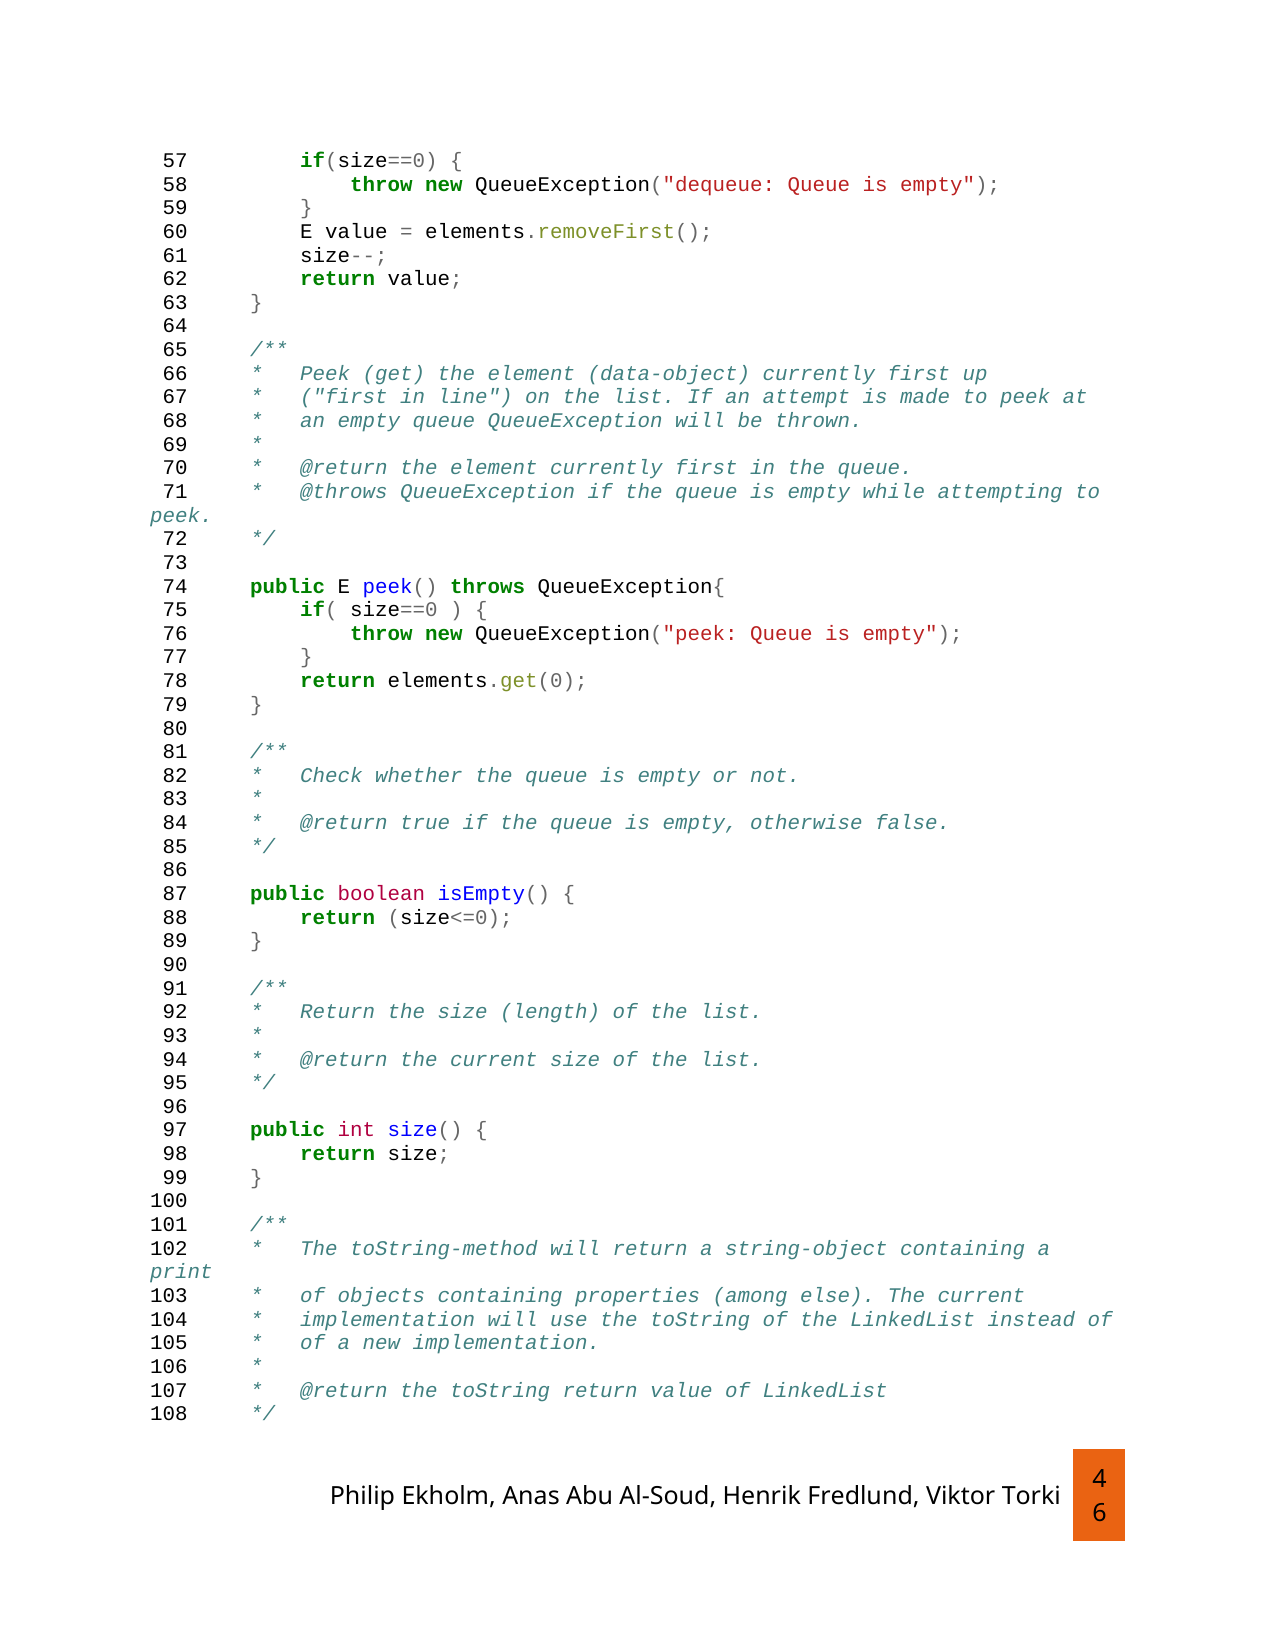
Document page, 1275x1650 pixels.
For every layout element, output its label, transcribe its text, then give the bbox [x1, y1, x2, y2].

text 63 } [150, 292, 1125, 316]
text 72 */ [150, 528, 1125, 552]
text 90 [150, 954, 1125, 978]
text 59 } [150, 197, 1125, 221]
text 73 [150, 552, 1125, 576]
text 87 public boolean isEmpty() { [150, 883, 1125, 907]
text 77 } [150, 647, 1125, 670]
text 104 * implementation will use the toString of the LinkedList instead of [150, 1309, 1125, 1332]
text 58 throw new QueueException("dequeue: Queue is empty"); [150, 174, 1125, 197]
text 92 * Return the size (length) of the list. [150, 1001, 1125, 1025]
text 65 /** [150, 339, 1125, 363]
text 76 throw new QueueException("peek: Queue is empty"); [150, 623, 1125, 647]
text 57 if(size==0) { [150, 150, 1125, 174]
text 101 /** [150, 1214, 1125, 1238]
text 82 * Check whether the queue is empty or not. [150, 765, 1125, 788]
text 93 * [150, 1025, 1125, 1048]
text 67 * ("first in line") on the list. If an attempt is made to peek at [150, 386, 1125, 410]
text 60 E value = elements.removeFirst(); [150, 221, 1125, 244]
text 81 /** [150, 741, 1125, 765]
text 79 } [150, 694, 1125, 717]
text 69 * [150, 434, 1125, 457]
text 80 [150, 717, 1125, 741]
text 74 public E peek() throws QueueException{ [150, 576, 1125, 599]
text 61 size--; [150, 244, 1125, 268]
text 78 return elements.get(0); [150, 670, 1125, 694]
text 86 [150, 859, 1125, 883]
text 71 * @throws QueueException if the queue is empty while attempting to peek. [150, 481, 1125, 528]
text 96 [150, 1096, 1125, 1119]
text 70 * @return the element currently first in the queue. [150, 457, 1125, 481]
text 88 return (size<=0); [150, 907, 1125, 930]
text 99 } [150, 1167, 1125, 1190]
text 100 [150, 1190, 1125, 1214]
text 97 public int size() { [150, 1119, 1125, 1143]
text 106 * [150, 1356, 1125, 1379]
text 64 [150, 316, 1125, 339]
text 105 * of a new implementation. [150, 1332, 1125, 1356]
text 89 } [150, 930, 1125, 954]
text 95 */ [150, 1072, 1125, 1096]
text 75 if( size==0 ) { [150, 599, 1125, 623]
text 83 * [150, 788, 1125, 812]
text 68 * an empty queue QueueException will be thrown. [150, 410, 1125, 434]
text 98 return size; [150, 1143, 1125, 1167]
text 91 /** [150, 978, 1125, 1001]
text 103 * of objects containing properties (among else). The current [150, 1285, 1125, 1309]
text 66 * Peek (get) the element (data-object) currently first up [150, 363, 1125, 386]
text 62 return value; [150, 268, 1125, 292]
text 94 * @return the current size of the list. [150, 1048, 1125, 1072]
text 102 * The toString-method will return a string-object containing a print [150, 1238, 1125, 1285]
text 107 * @return the toString return value of LinkedList [150, 1379, 1125, 1403]
text 84 * @return true if the queue is empty, otherwise false. [150, 812, 1125, 836]
text 85 */ [150, 836, 1125, 859]
text 108 */ [150, 1403, 1125, 1427]
